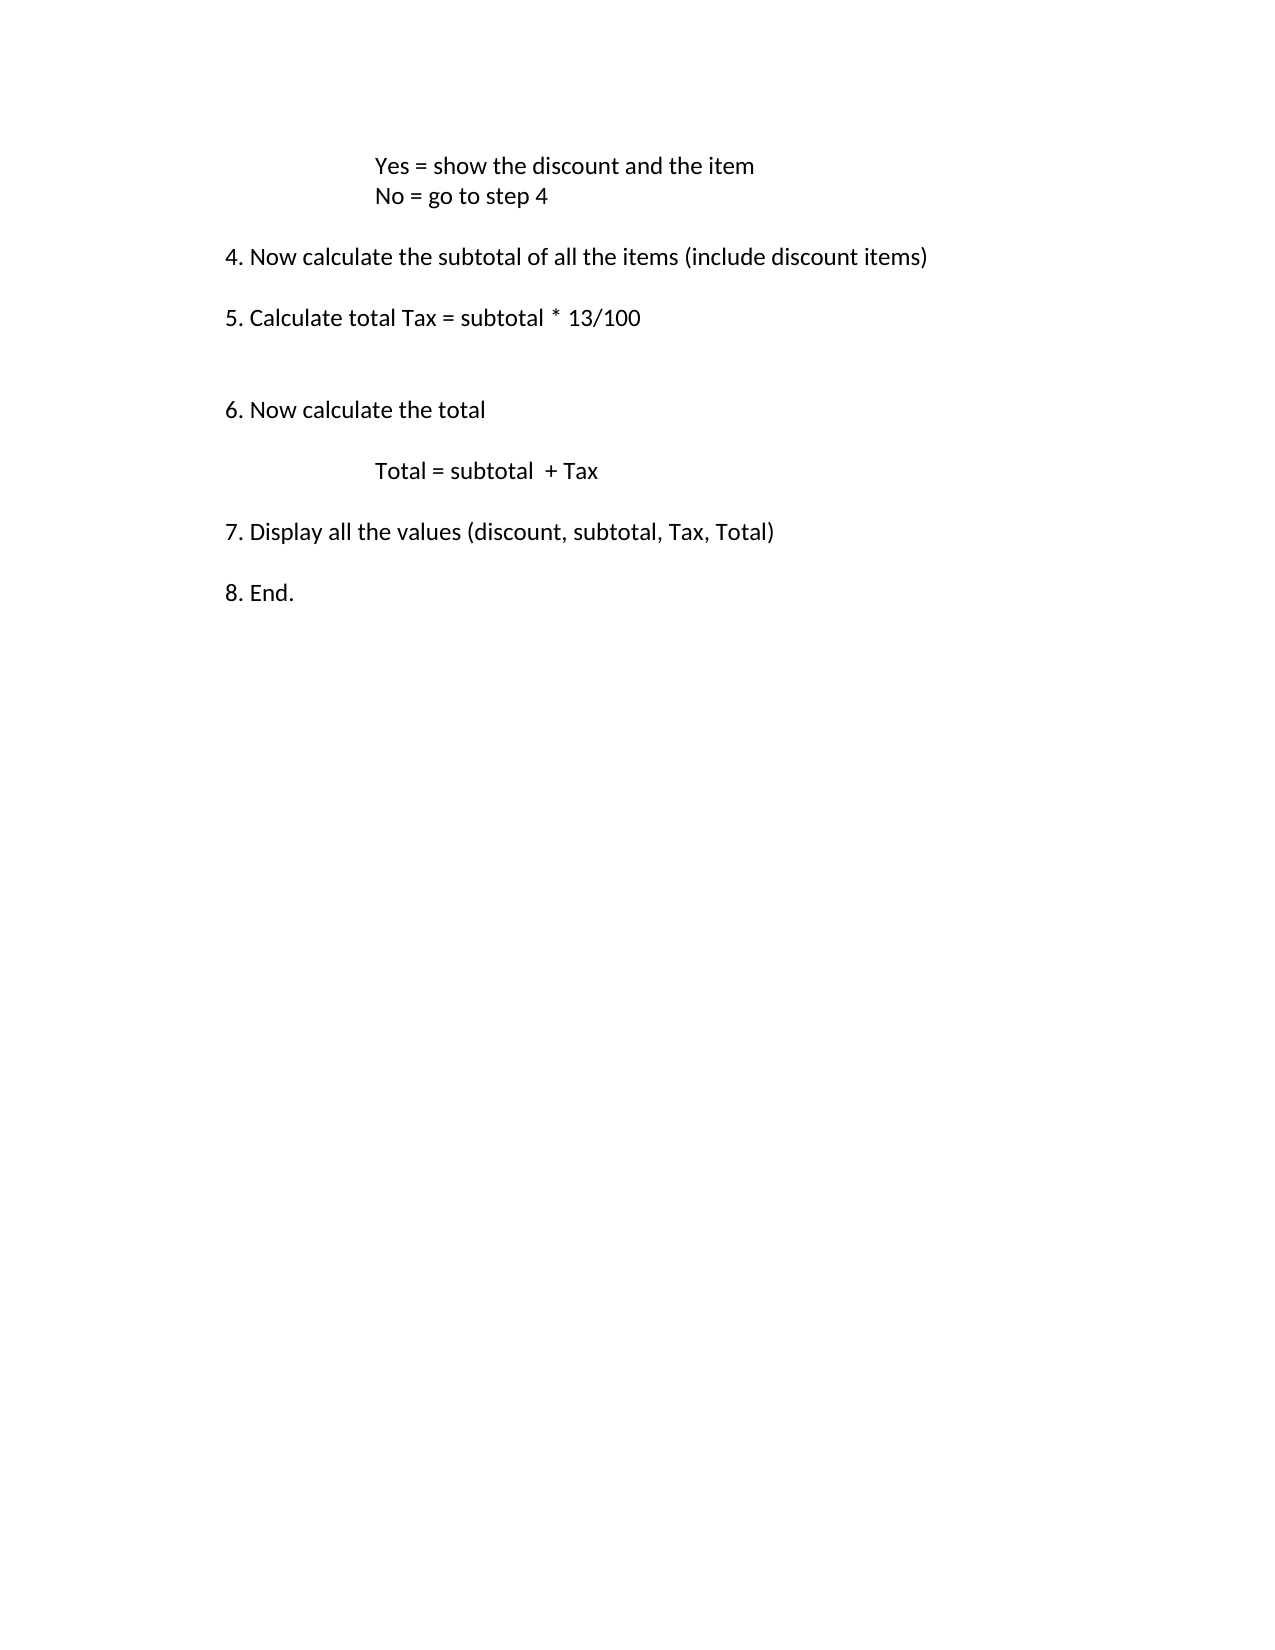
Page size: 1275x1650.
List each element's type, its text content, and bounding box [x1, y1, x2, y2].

text 8. End. [150, 577, 1125, 608]
text Total = subtotal + Tax [150, 455, 1125, 486]
text 5. Calculate total Tax = subtotal * 13/100 [150, 303, 1125, 333]
text 6. Now calculate the total [150, 394, 1125, 425]
text Yes = show the discount and the item [150, 150, 1125, 181]
text 7. Display all the values (discount, subtotal, Tax, Total) [150, 516, 1125, 547]
text 4. Now calculate the subtotal of all the items (include discount items) [150, 242, 1125, 272]
text No = go to step 4 [150, 181, 1125, 211]
